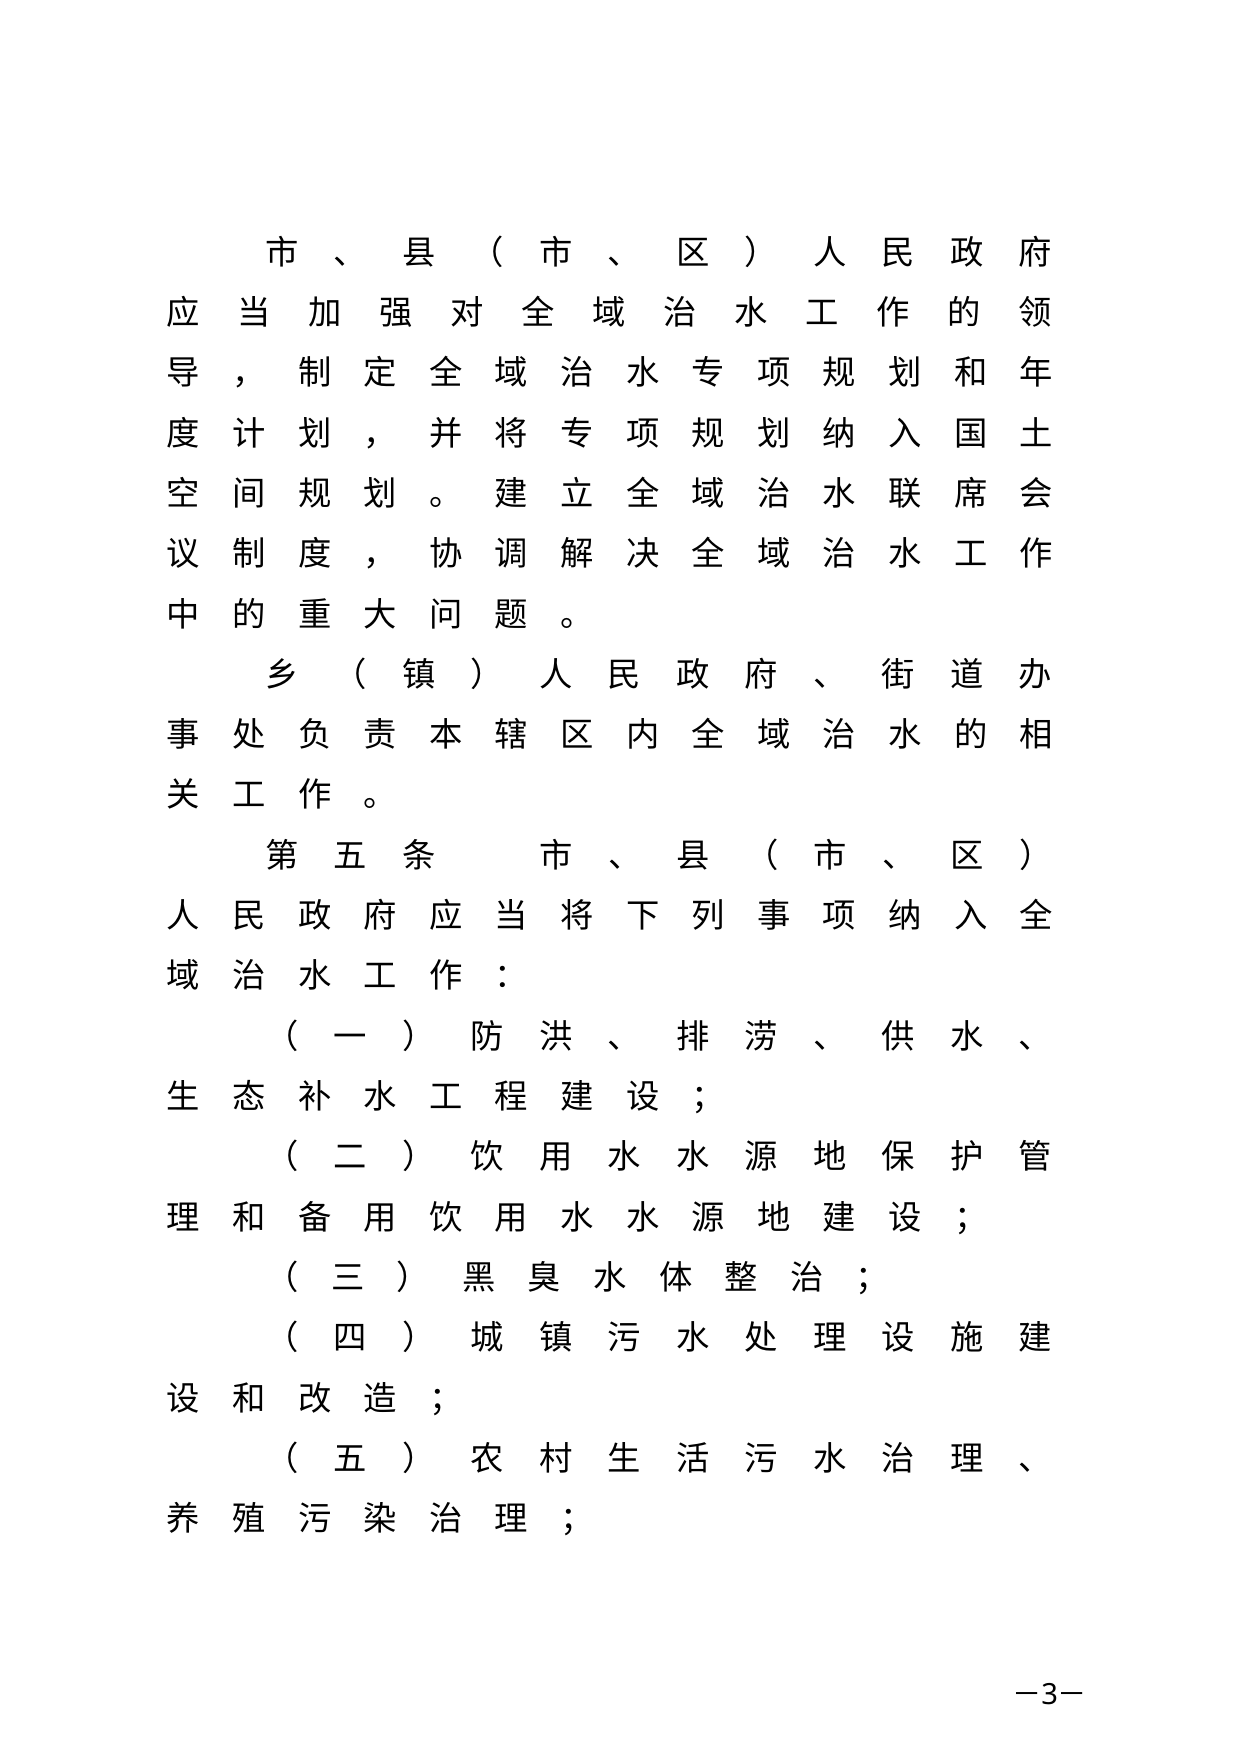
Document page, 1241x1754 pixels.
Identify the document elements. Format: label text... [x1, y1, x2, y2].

text （五）农村生活污水治理、养殖污染治理； [167, 1426, 1085, 1546]
text （一）防洪、排涝、供水、生态补水工程建设； [167, 1003, 1085, 1124]
text （二）饮用水水源地保护管理和备用饮用水水源地建设； [167, 1124, 1085, 1245]
text （三）黑臭水体整治； [167, 1245, 1085, 1305]
text 第五条 市、县（市、区）人民政府应当将下列事项纳入全域治水工作： [167, 822, 1085, 1003]
text 市、县（市、区）人民政府应当加强对全域治水工作的领导，制定全域治水专项规划和年度计划，并将专项规划纳入国土空间规划。建立全域治水联席会议制度，协调解决全域治水工作中的重大问题。 [167, 219, 1085, 642]
text 乡（镇）人民政府、街道办事处负责本辖区内全域治水的相关工作。 [167, 642, 1085, 822]
text （四）城镇污水处理设施建设和改造； [167, 1305, 1085, 1426]
